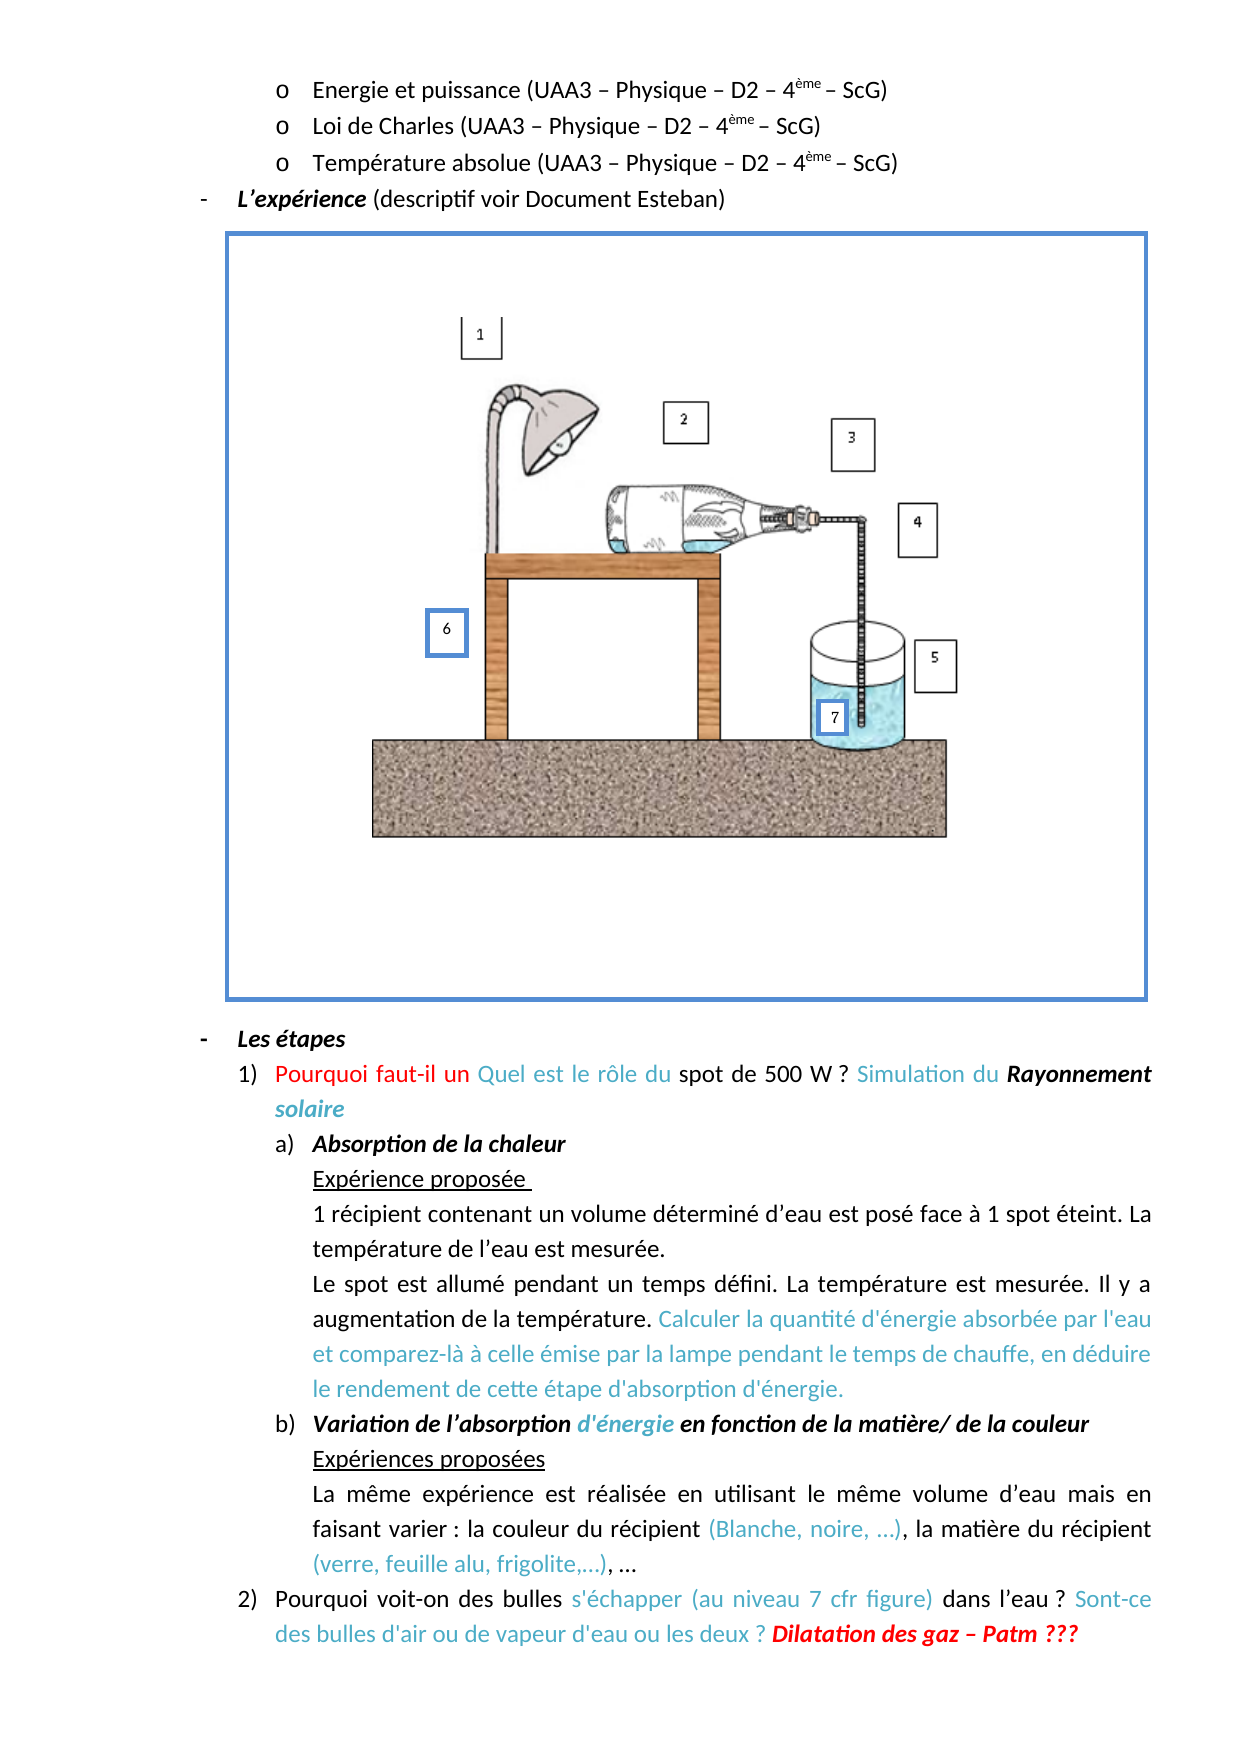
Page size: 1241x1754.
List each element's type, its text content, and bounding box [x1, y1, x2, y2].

list Energie et puissance (UAA3 – Physique – D2 – 4ème – ScG) [275, 74, 1152, 106]
list Loi de Charles (UAA3 – Physique – D2 – 4ème – ScG) [275, 110, 1152, 142]
list Pourquoi voit-on des bulles s'échapper (au niveau 7 cfr figure) dans l’eau ? Sont-ce des bulles d'air ou de vapeur d'eau ou les deux ? Dilatation des gaz – Patm ??? [237, 1583, 1152, 1649]
list Expérience proposée [312, 1163, 1152, 1194]
list Absorption de la chaleur [275, 1128, 1152, 1159]
list Expériences proposées [312, 1443, 1152, 1474]
list L’expérience (descriptif voir Document Esteban) [200, 183, 1152, 214]
list Les étapes [200, 1023, 1152, 1054]
list Variation de l’absorption d'énergie en fonction de la matière/ de la couleur [275, 1408, 1152, 1439]
list Pourquoi faut-il un Quel est le rôle du spot de 500 W ? Simulation du Rayonnement solaire [237, 1058, 1152, 1124]
list La même expérience est réalisée en utilisant le même volume d’eau mais en faisant varier : la couleur du récipient (Blanche, noire, …), la matière du récipient (verre, feuille alu, frigolite,…), … [312, 1478, 1152, 1579]
list Température absolue (UAA3 – Physique – D2 – 4ème – ScG) [275, 147, 1152, 178]
list Le spot est allumé pendant un temps défini. La température est mesurée. Il y a augmentation de la température. Calculer la quantité d'énergie absorbée par l'eau et comparez-là à celle émise par la lampe pendant le temps de chauffe, en déduire le rendement de cette étape d'absorption d'énergie. [312, 1268, 1152, 1404]
list 1 récipient contenant un volume déterminé d’eau est posé face à 1 spot éteint. La température de l’eau est mesurée. [312, 1198, 1152, 1264]
